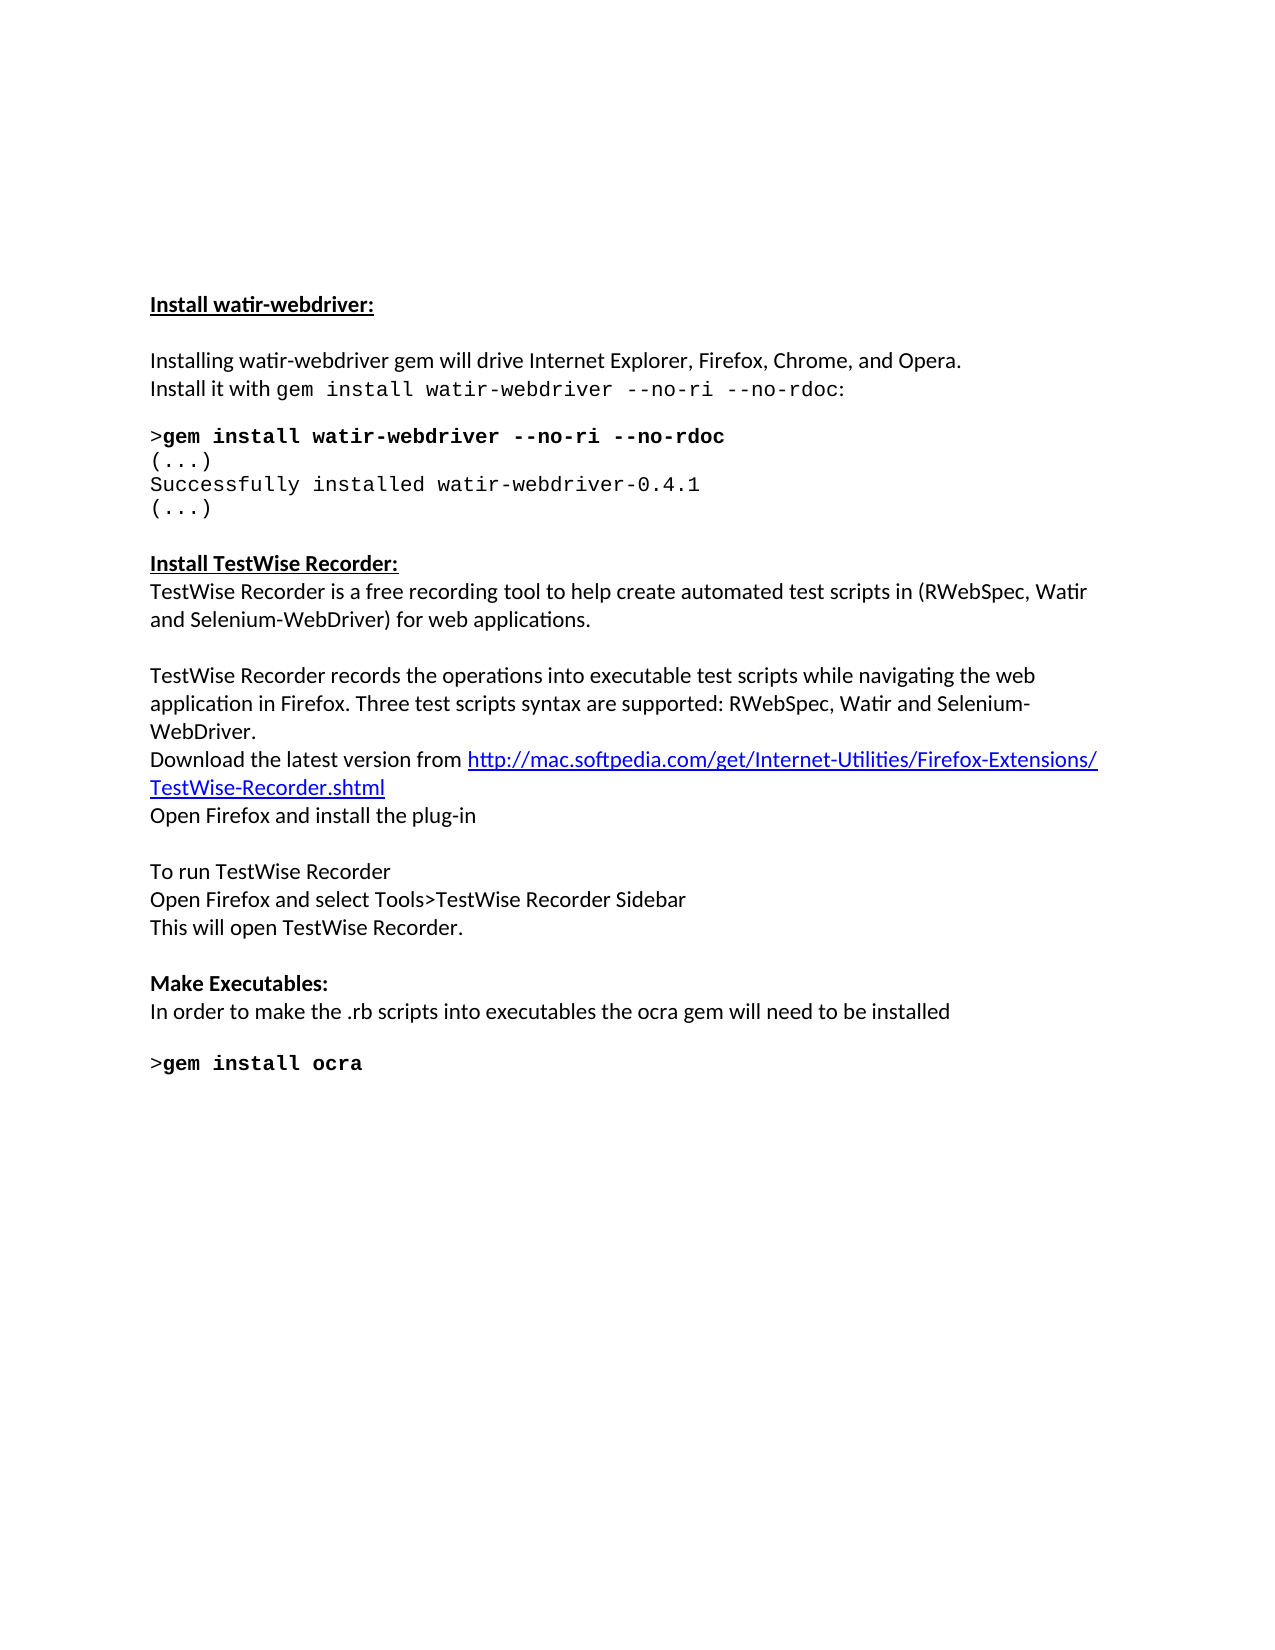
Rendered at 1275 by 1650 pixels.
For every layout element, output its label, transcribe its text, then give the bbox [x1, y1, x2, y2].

text Open Firefox and select Tools>TestWise Recorder Sidebar [150, 885, 1125, 913]
text Make Executables: [150, 969, 1125, 997]
text This will open TestWise Recorder. [150, 913, 1125, 941]
text Open Firefox and install the plug-in [150, 801, 1125, 829]
text Installing watir-webdriver gem will drive Internet Explorer, Firefox, Chrome, and Opera. [150, 346, 1125, 374]
text Successfully installed watir-webdriver-0.4.1 [150, 474, 1125, 497]
text Install watir-webdriver: [150, 290, 1125, 318]
text TestWise Recorder is a free recording tool to help create automated test scripts in (RWebSpec, Watir and Selenium-WebDriver) for web applications. TestWise Recorder records the operations into executable test scripts while navigating the web application in Firefox. Three test scripts syntax are supported: RWebSpec, Watir and Selenium-WebDriver. [150, 577, 1125, 745]
text To run TestWise Recorder [150, 857, 1125, 885]
text In order to make the .rb scripts into executables the ocra gem will need to be installed [150, 997, 1125, 1025]
text Install TestWise Recorder: [150, 549, 1125, 577]
text Download the latest version from http://mac.softpedia.com/get/Internet-Utilities/Firefox-Extensions/TestWise-Recorder.shtml [150, 745, 1125, 801]
text >gem install ocra [150, 1053, 1125, 1077]
text (...) [150, 450, 1125, 474]
text (...) [150, 497, 1125, 521]
text Install it with gem install watir-webdriver --no-ri --no-rdoc: [150, 374, 1125, 403]
text >gem install watir-webdriver --no-ri --no-rdoc [150, 426, 1125, 450]
